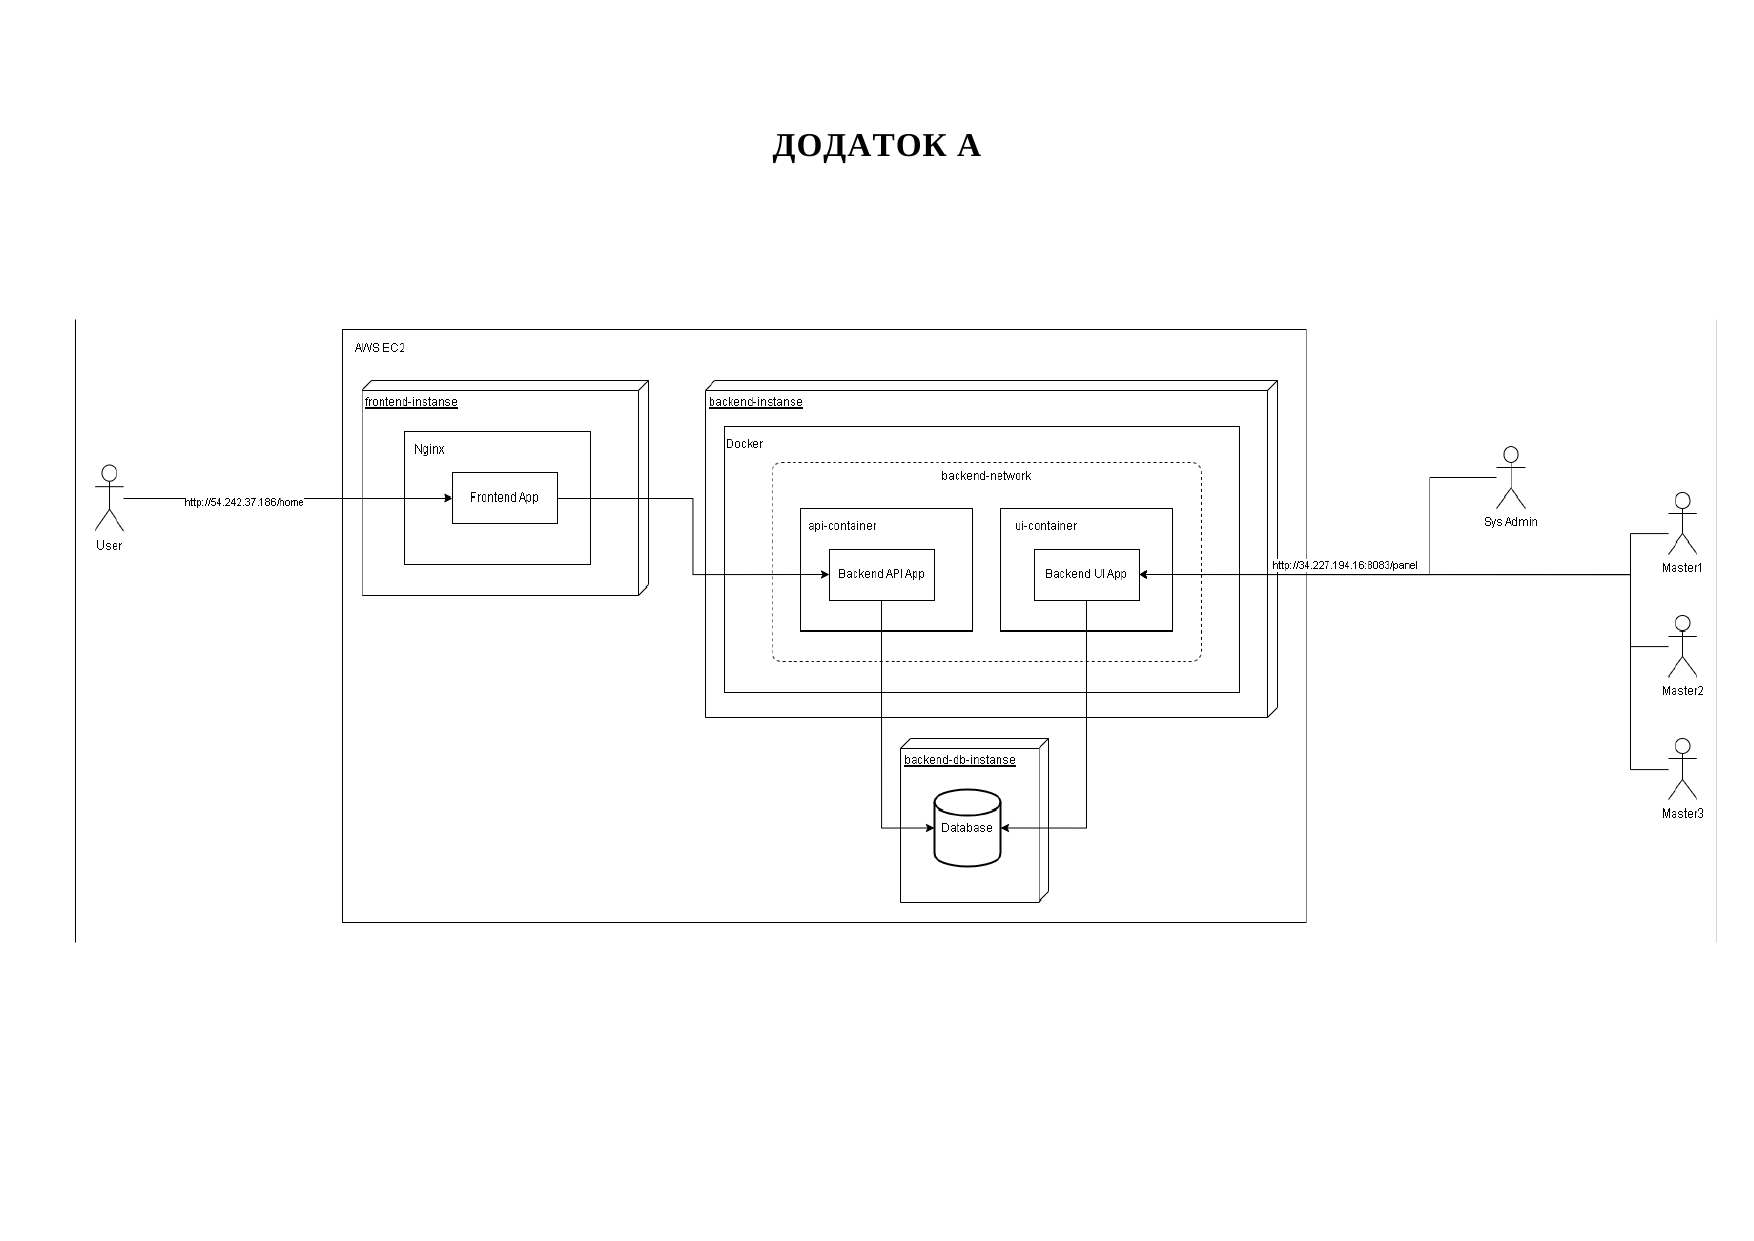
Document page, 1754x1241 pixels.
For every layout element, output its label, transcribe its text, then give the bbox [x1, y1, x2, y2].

subtitle ДОДАТОК А [75, 125, 1679, 163]
picture [75, 319, 1717, 945]
